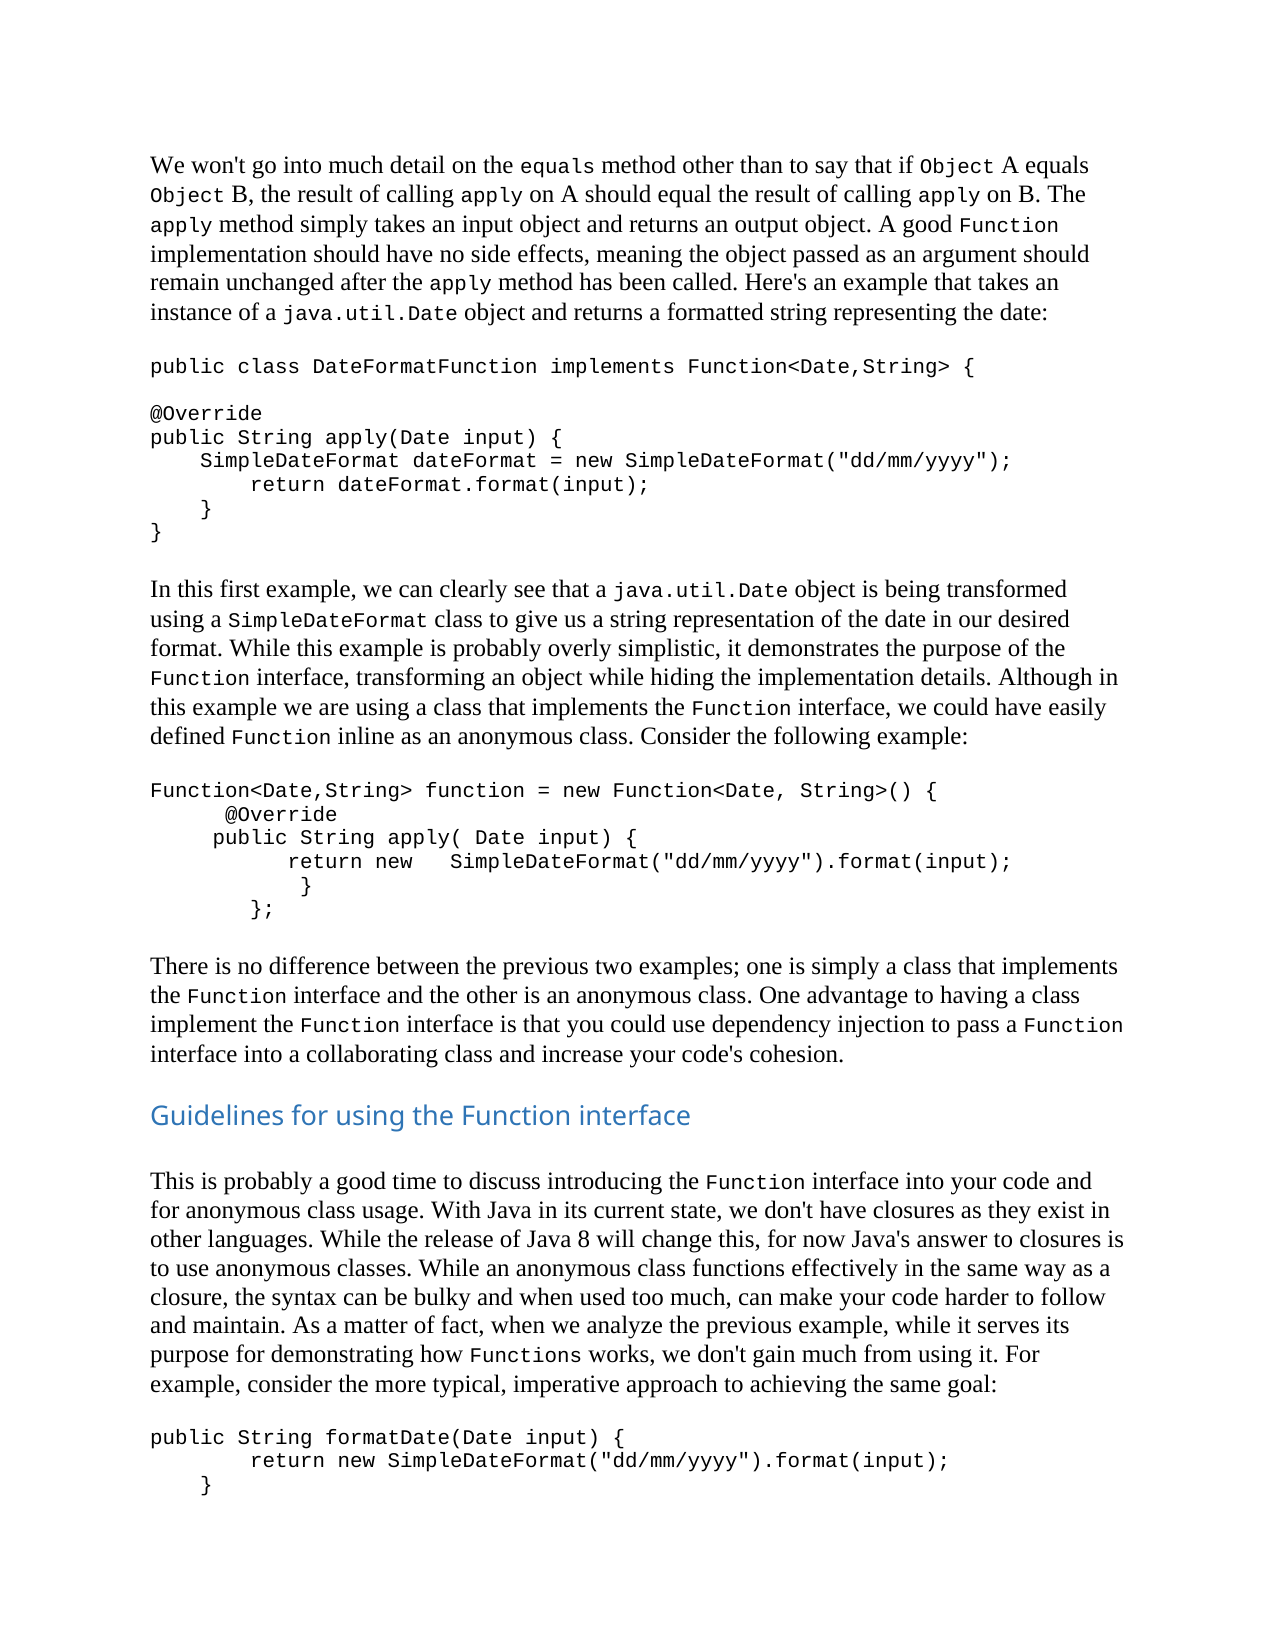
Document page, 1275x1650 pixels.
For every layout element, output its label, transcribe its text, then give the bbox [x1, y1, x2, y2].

text return dateFormat.format(input); [150, 474, 1125, 498]
text public class DateFormatFunction implements Function<Date,String> { [150, 356, 1125, 379]
text In this first example, we can clearly see that a java.util.Date object is being transformed using a SimpleDateFormat class to give us a string representation of the date in our desired format. While this example is probably overly simplistic, it demonstrates the purpose of the Function interface, transforming an object while hiding the implementation details. Although in this example we are using a class that implements the Function interface, we could have easily defined Function inline as an anonymous class. Consider the following example: [150, 574, 1125, 751]
text } [150, 1474, 1125, 1498]
text There is no difference between the previous two examples; one is simply a class that implements the Function interface and the other is an anonymous class. One advantage to having a class implement the Function interface is that you could use dependency injection to pass a Function interface into a collaborating class and increase your code's cohesion. [150, 951, 1125, 1068]
text public String apply( Date input) { [150, 827, 1125, 851]
text return new SimpleDateFormat("dd/mm/yyyy").format(input); [150, 851, 1125, 874]
text This is probably a good time to discuss introducing the Function interface into your code and for anonymous class usage. With Java in its current state, we don't have closures as they exist in other languages. While the release of Java 8 will change this, for now Java's answer to closures is to use anonymous classes. While an anonymous class functions effectively in the same way as a closure, the syntax can be bulky and when used too much, can make your code harder to follow and maintain. As a matter of fact, when we analyze the previous example, while it serves its purpose for demonstrating how Functions works, we don't gain much from using it. For example, consider the more typical, imperative approach to achieving the same goal: [150, 1166, 1125, 1397]
text return new SimpleDateFormat("dd/mm/yyyy").format(input); [150, 1450, 1125, 1474]
text Function<Date,String> function = new Function<Date, String>() { [150, 780, 1125, 804]
text } [150, 521, 1125, 545]
text SimpleDateFormat dateFormat = new SimpleDateFormat("dd/mm/yyyy"); [150, 450, 1125, 474]
subtitle Guidelines for using the Function interface [150, 1097, 1125, 1134]
text } [150, 874, 1125, 898]
text @Override [150, 403, 1125, 427]
text } [150, 498, 1125, 521]
text @Override [150, 804, 1125, 827]
text We won't go into much detail on the equals method other than to say that if Object A equals Object B, the result of calling apply on A should equal the result of calling apply on B. The apply method simply takes an input object and returns an output object. A good Function implementation should have no side effects, meaning the object passed as an argument should remain unchanged after the apply method has been called. Here's an example that takes an instance of a java.util.Date object and returns a formatted string representing the date: [150, 150, 1125, 327]
text public String apply(Date input) { [150, 427, 1125, 450]
text }; [150, 898, 1125, 922]
text public String formatDate(Date input) { [150, 1427, 1125, 1450]
